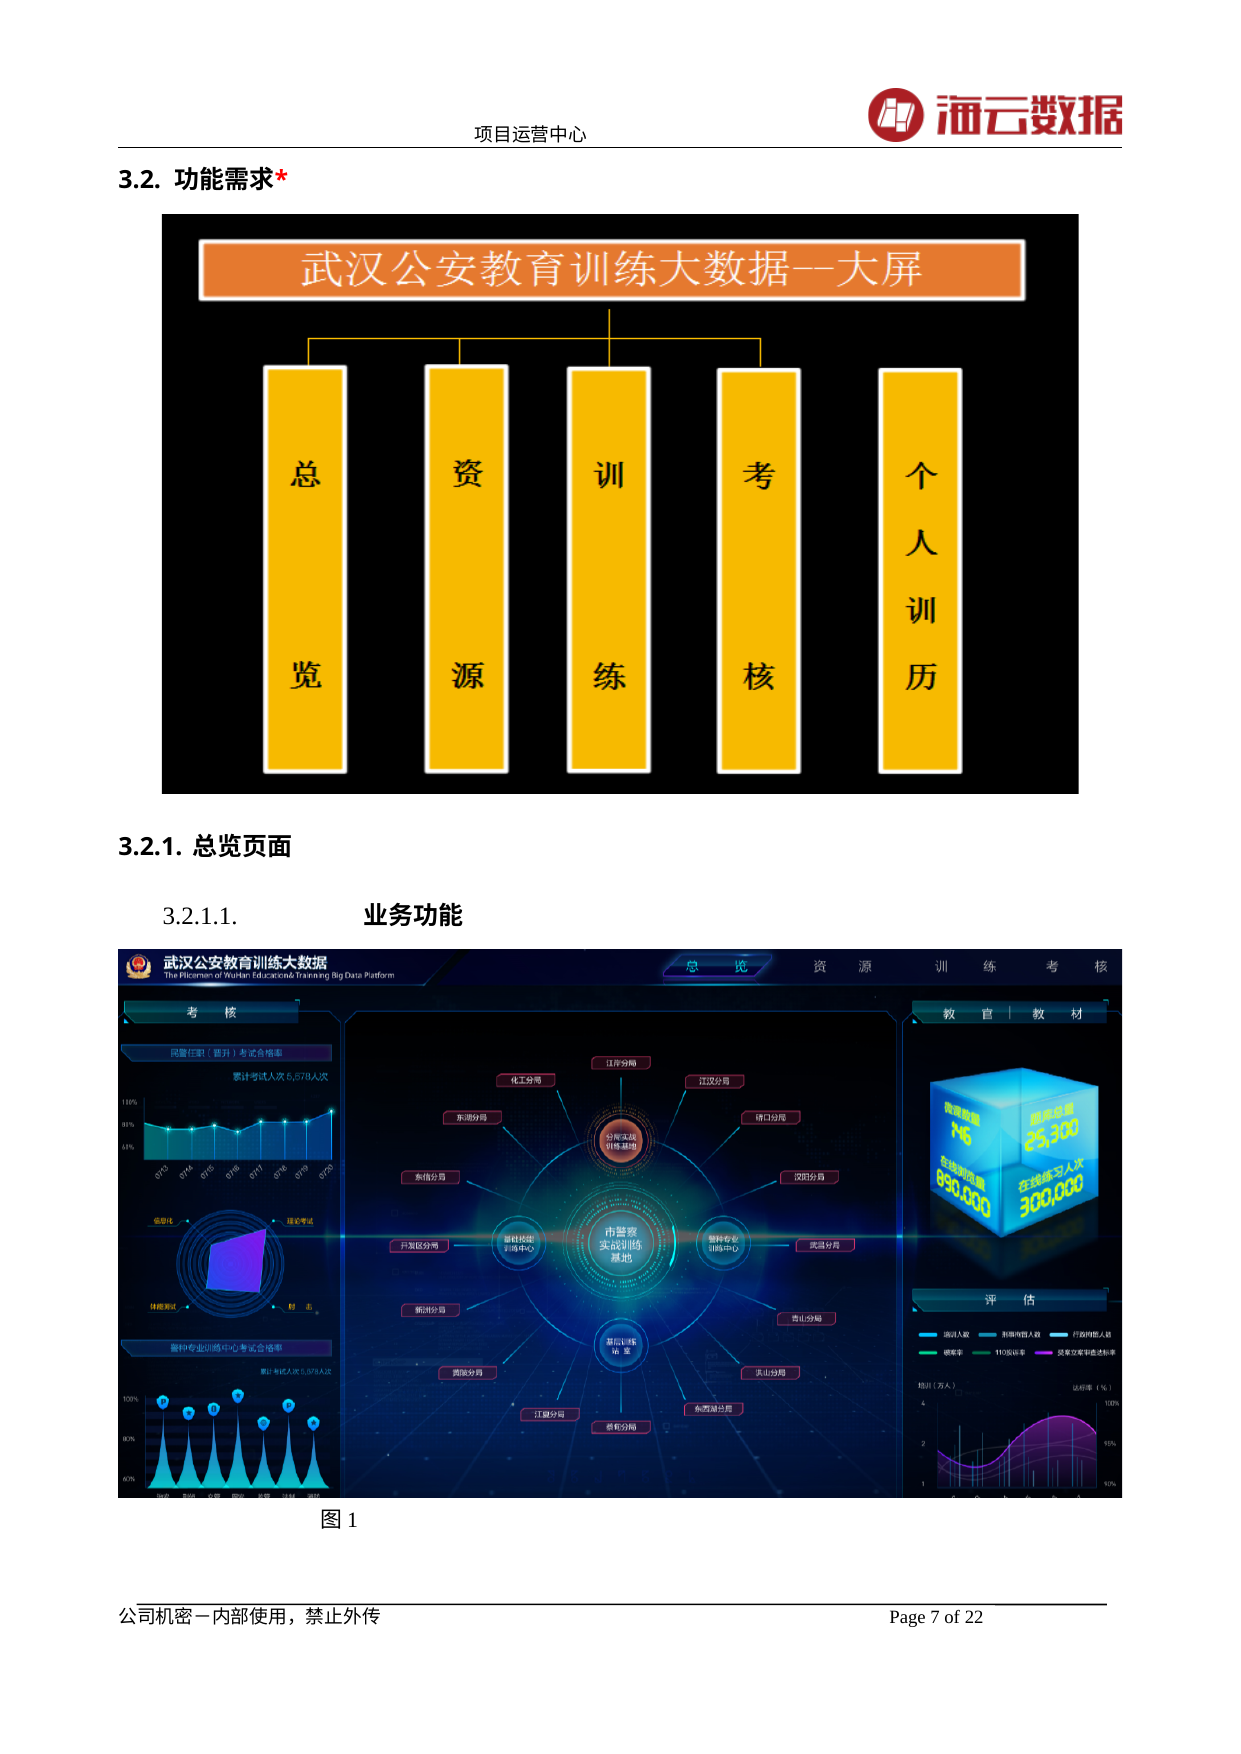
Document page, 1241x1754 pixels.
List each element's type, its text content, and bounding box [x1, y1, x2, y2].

subtitle 总览页面 [118, 812, 1122, 877]
picture [868, 88, 1123, 142]
text 图1 [118, 1502, 1122, 1534]
picture [161, 214, 1079, 794]
subtitle 业务功能 [162, 895, 1122, 931]
picture [118, 949, 1123, 1498]
subtitle 功能需求* [118, 160, 1122, 196]
